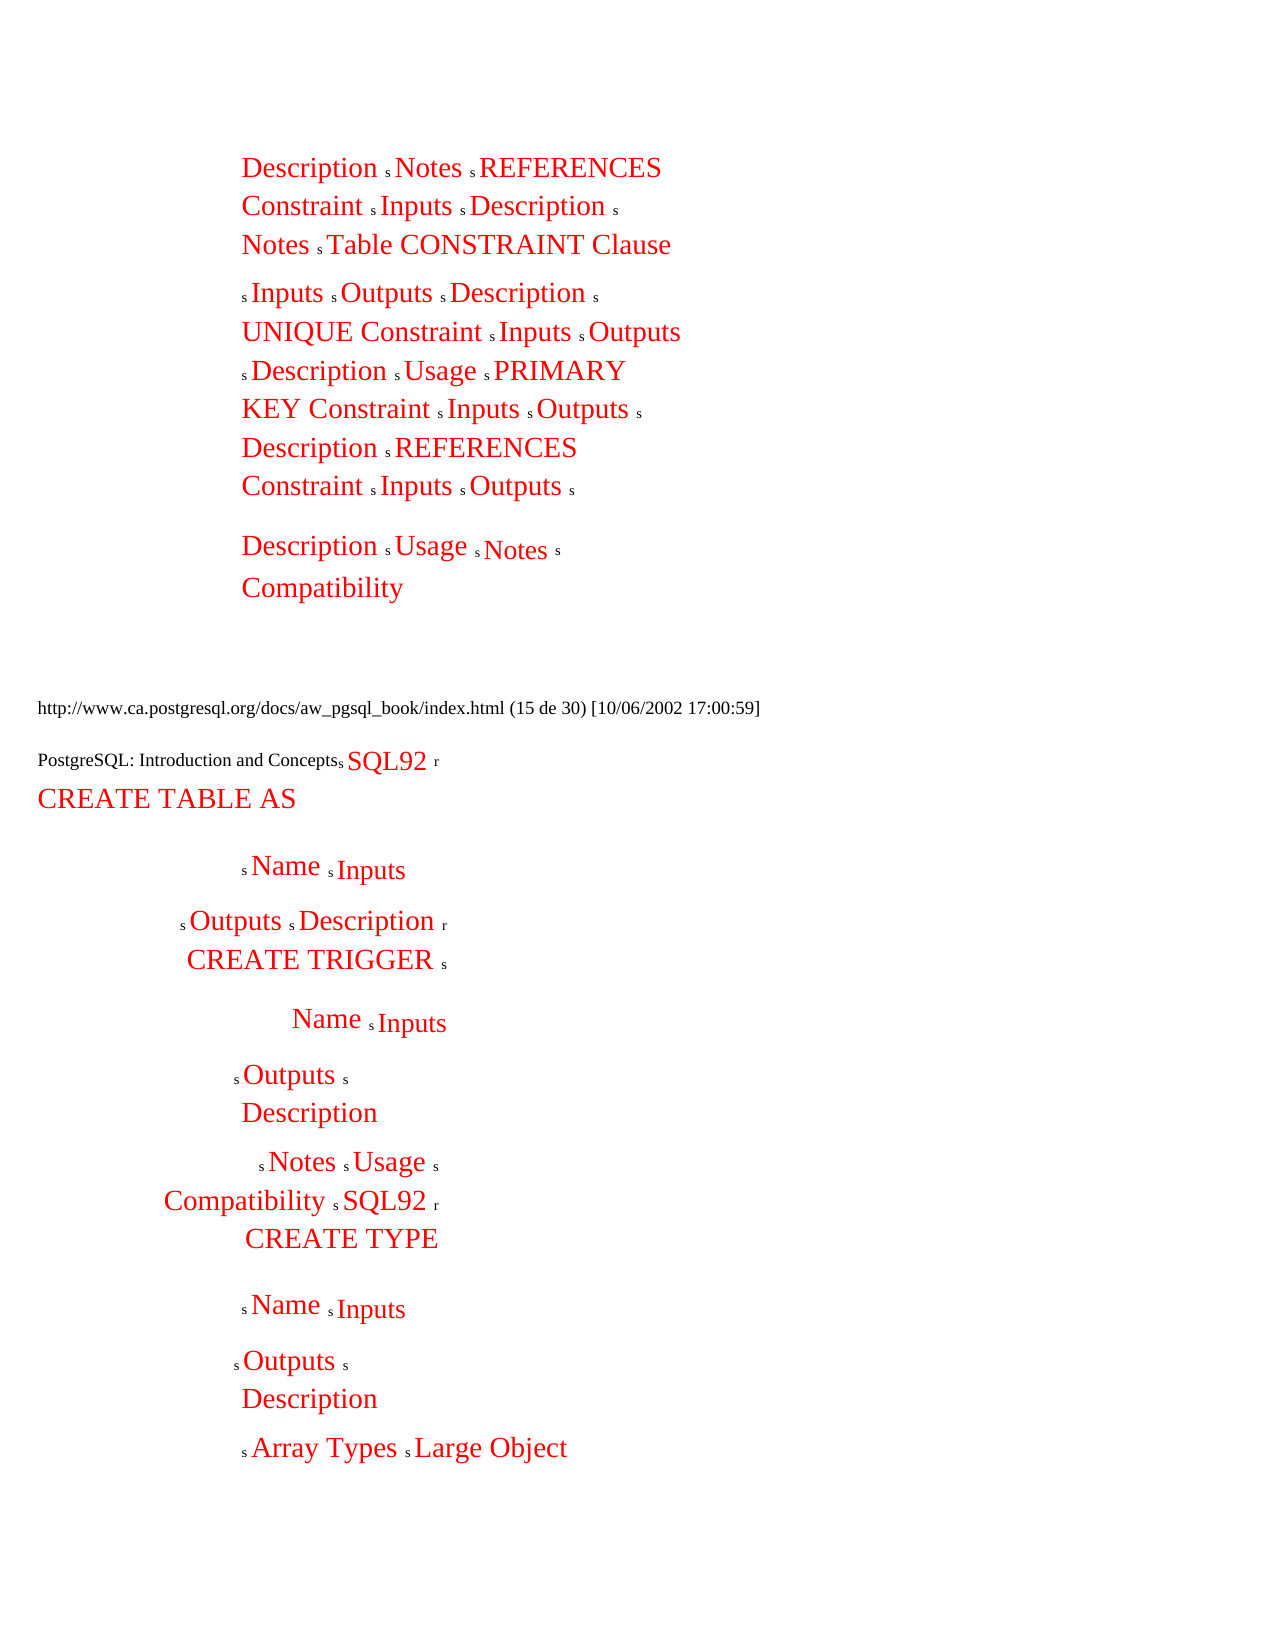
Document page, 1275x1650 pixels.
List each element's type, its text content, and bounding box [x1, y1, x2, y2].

text http://www.ca.postgresql.org/docs/aw_pgsql_book/index.html (15 de 30) [10/06/2002 17:00:59] [37, 697, 823, 718]
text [241, 150, 683, 261]
text s Name s Inputs [241, 1270, 427, 1325]
text s Outputs s Description [233, 1343, 447, 1415]
text PostgreSQL: Introduction and Conceptss SQL92 r CREATE TABLE AS [37, 721, 447, 815]
text s Outputs s Description [233, 1057, 447, 1129]
text s Notes s Usage s Compatibility s SQL92 r CREATE TYPE [156, 1144, 438, 1255]
text s Name s Inputs [241, 830, 427, 885]
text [241, 1430, 586, 1464]
text s Inputs s Outputs s Description s UNIQUE Constraint s Inputs s Outputs s Description s Usage s PRIMARY KEY Constraint s Inputs s Outputs s Description s REFERENCES Constraint s Inputs s Outputs s Description s Usage s Notes s Compatibility [241, 276, 683, 604]
text s Outputs s Description r CREATE TRIGGER s Name s Inputs [156, 903, 447, 1039]
